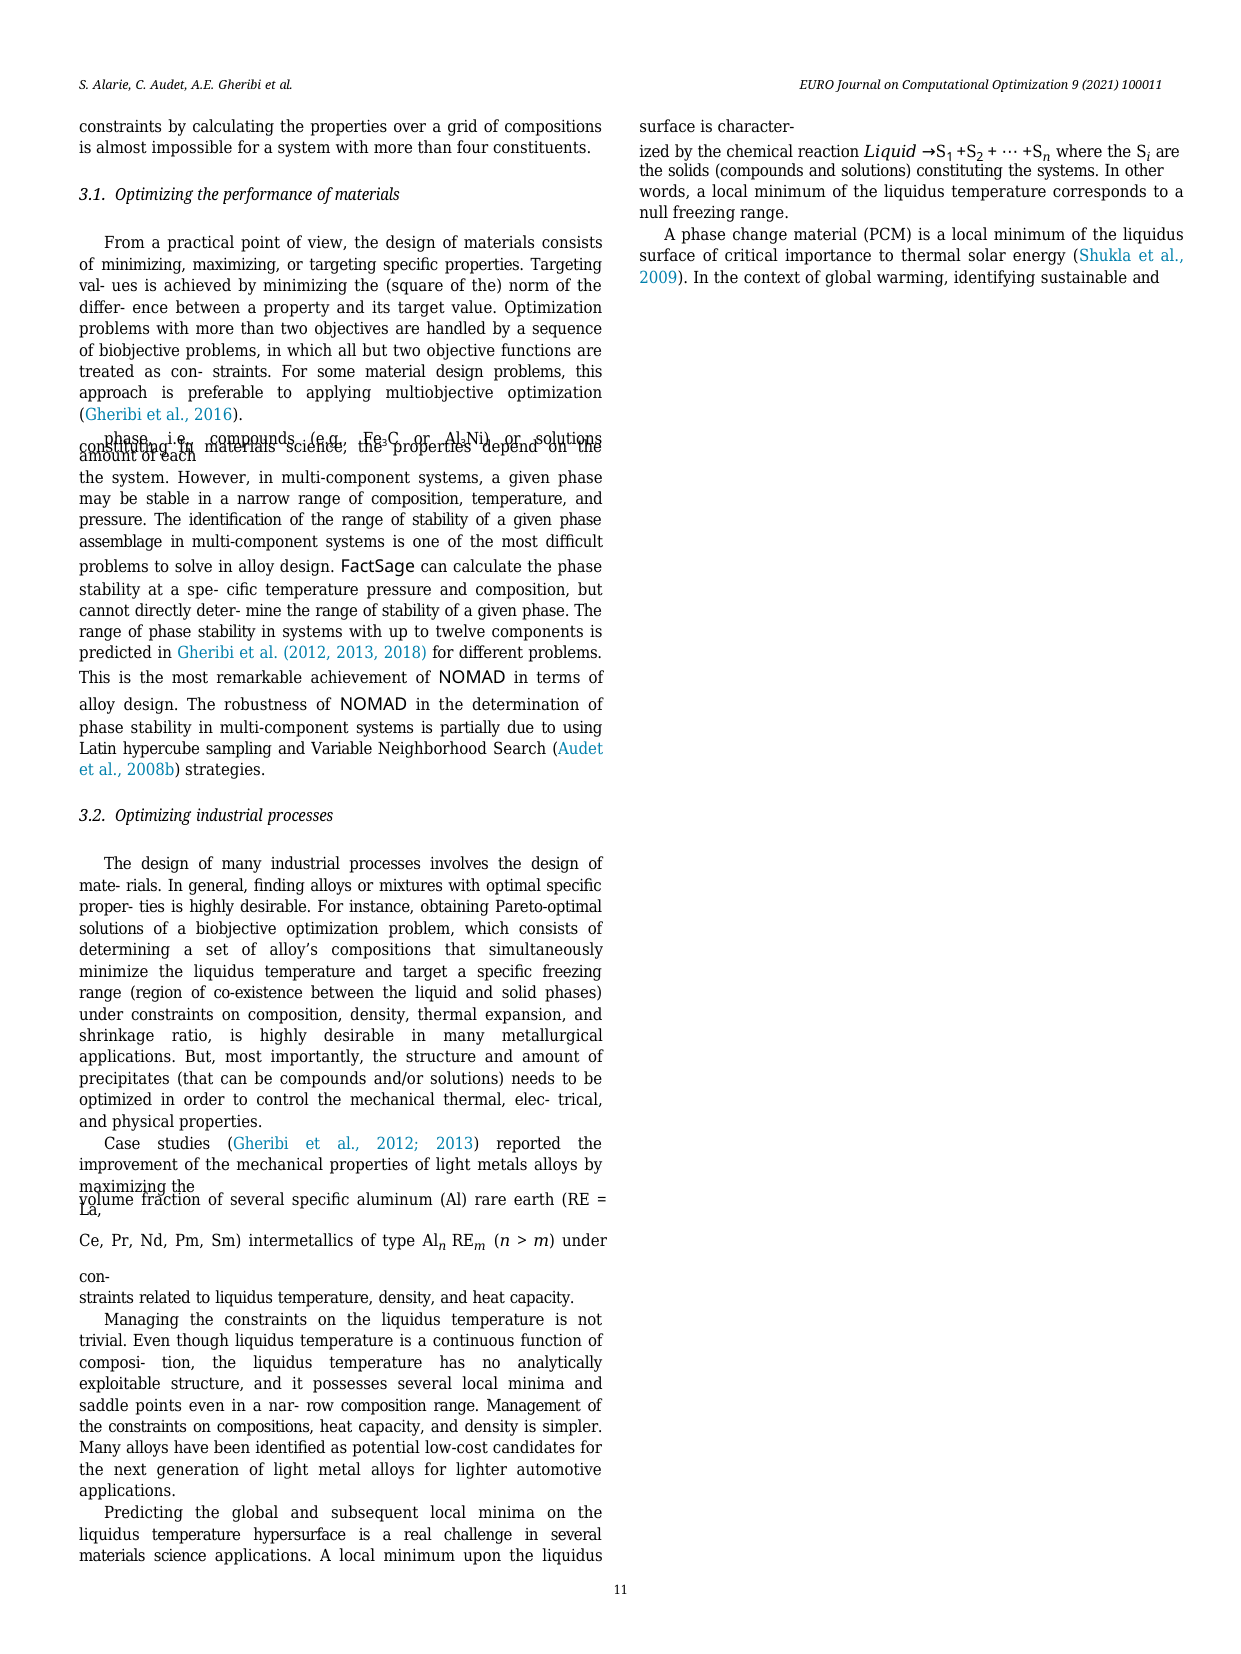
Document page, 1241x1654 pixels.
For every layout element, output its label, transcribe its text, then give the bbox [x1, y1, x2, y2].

list Optimizing the performance of materials [79, 182, 607, 205]
picture [274, 1136, 280, 1146]
text Managing the constraints on the liquidus temperature is not trivial. Even though liquidus temperature is a continuous function of composi- tion, the liquidus temperature has no analytically exploitable structure, and it possesses several local minima and saddle points even in a nar- row composition range. Management of the constraints on compositions, heat capacity, and density is simpler. Many alloys have been identified as potential low-cost candidates for the next generation of light metal alloys for lighter automotive applications. [79, 1310, 603, 1501]
picture [88, 414, 96, 420]
text ized by the chemical reaction 𝐿𝑖𝑞𝑢𝑖𝑑 →S1 +S2 + ⋯ +S𝑛 where the S𝑖 are [639, 138, 1188, 162]
text volume fraction of several specific aluminum (Al) rare earth (RE = La, [79, 1198, 607, 1217]
text the solids (compounds and solutions) constituting the systems. In other [639, 162, 1188, 179]
picture [1090, 248, 1096, 259]
picture [236, 1143, 244, 1149]
text Ce, Pr, Nd, Pm, Sm) intermetallics of type Al𝑛 RE𝑚 (𝑛 > 𝑚) under con- [79, 1217, 607, 1290]
picture [1108, 248, 1112, 259]
text Case studies (Gheribi et al., 2012; 2013) reported the improvement of the mechanical properties of light metals alloys by maximizing the [79, 1134, 603, 1196]
text phase, i.e., compounds (e.g., Fe3C or Al3Ni) or solutions constituting In materials science, the properties depend on the amount of each [79, 435, 603, 466]
picture [87, 764, 93, 775]
text The design of many industrial processes involves the design of mate- rials. In general, finding alloys or mixtures with optimal specific proper- ties is highly desirable. For instance, obtaining Pareto-optimal solutions of a biobjective optimization problem, which consists of determining a set of alloy’s compositions that simultaneously minimize the liquidus temperature and target a specific freezing range (region of co-existence between the liquid and solid phases) under constraints on composition, density, thermal expansion, and shrinkage ratio, is highly desirable in many metallurgical applications. But, most importantly, the structure and amount of precipitates (that can be compounds and/or solutions) needs to be optimized in order to control the mechanical thermal, elec- trical, and physical properties. [79, 854, 603, 1131]
picture [116, 411, 122, 418]
text straints related to liquidus temperature, density, and heat capacity. [79, 1290, 607, 1307]
text A phase change material (PCM) is a local minimum of the liquidus surface of critical importance to thermal solar energy (Shukla et al., 2009). In the context of global warming, identifying sustainable and [639, 225, 1184, 287]
text From a practical point of view, the design of materials consists of minimizing, maximizing, or targeting specific properties. Targeting val- ues is achieved by minimizing the (square of the) norm of the differ- ence between a property and its target value. Optimization problems with more than two objectives are handled by a sequence of biobjective problems, in which all but two objective functions are treated as con- straints. For some material design problems, this approach is preferable to applying multiobjective optimization (Gheribi et al., 2016). [79, 233, 603, 424]
list Optimizing industrial processes [79, 803, 607, 826]
text constraints by calculating the properties over a grid of compositions is almost impossible for a system with more than four constituents. [79, 117, 603, 157]
text Predicting the global and subsequent local minima on the liquidus temperature hypersurface is a real challenge in several materials science applications. A local minimum upon the liquidus surface is character- [79, 1503, 603, 1566]
text the system. However, in multi-component systems, a given phase may be stable in a narrow range of composition, temperature, and pressure. The identification of the range of stability of a given phase assemblage in multi-component systems is one of the most diﬃcult problems to solve in alloy design. FactSage can calculate the phase stability at a spe- cific temperature pressure and composition, but cannot directly deter- mine the range of stability of a given phase. The range of phase stability in systems with up to twelve components is predicted in Gheribi et al. (2012, 2013, 2018) for different problems. This is the most remarkable achievement of NOMAD in terms of alloy design. The robustness of NOMAD in the determination of phase stability in multi-component systems is partially due to using Latin hypercube sampling and Variable Neighborhood Search (Audet et al., 2008b) strategies. [79, 468, 603, 779]
text words, a local minimum of the liquidus temperature corresponds to a null freezing range. [639, 182, 1184, 223]
